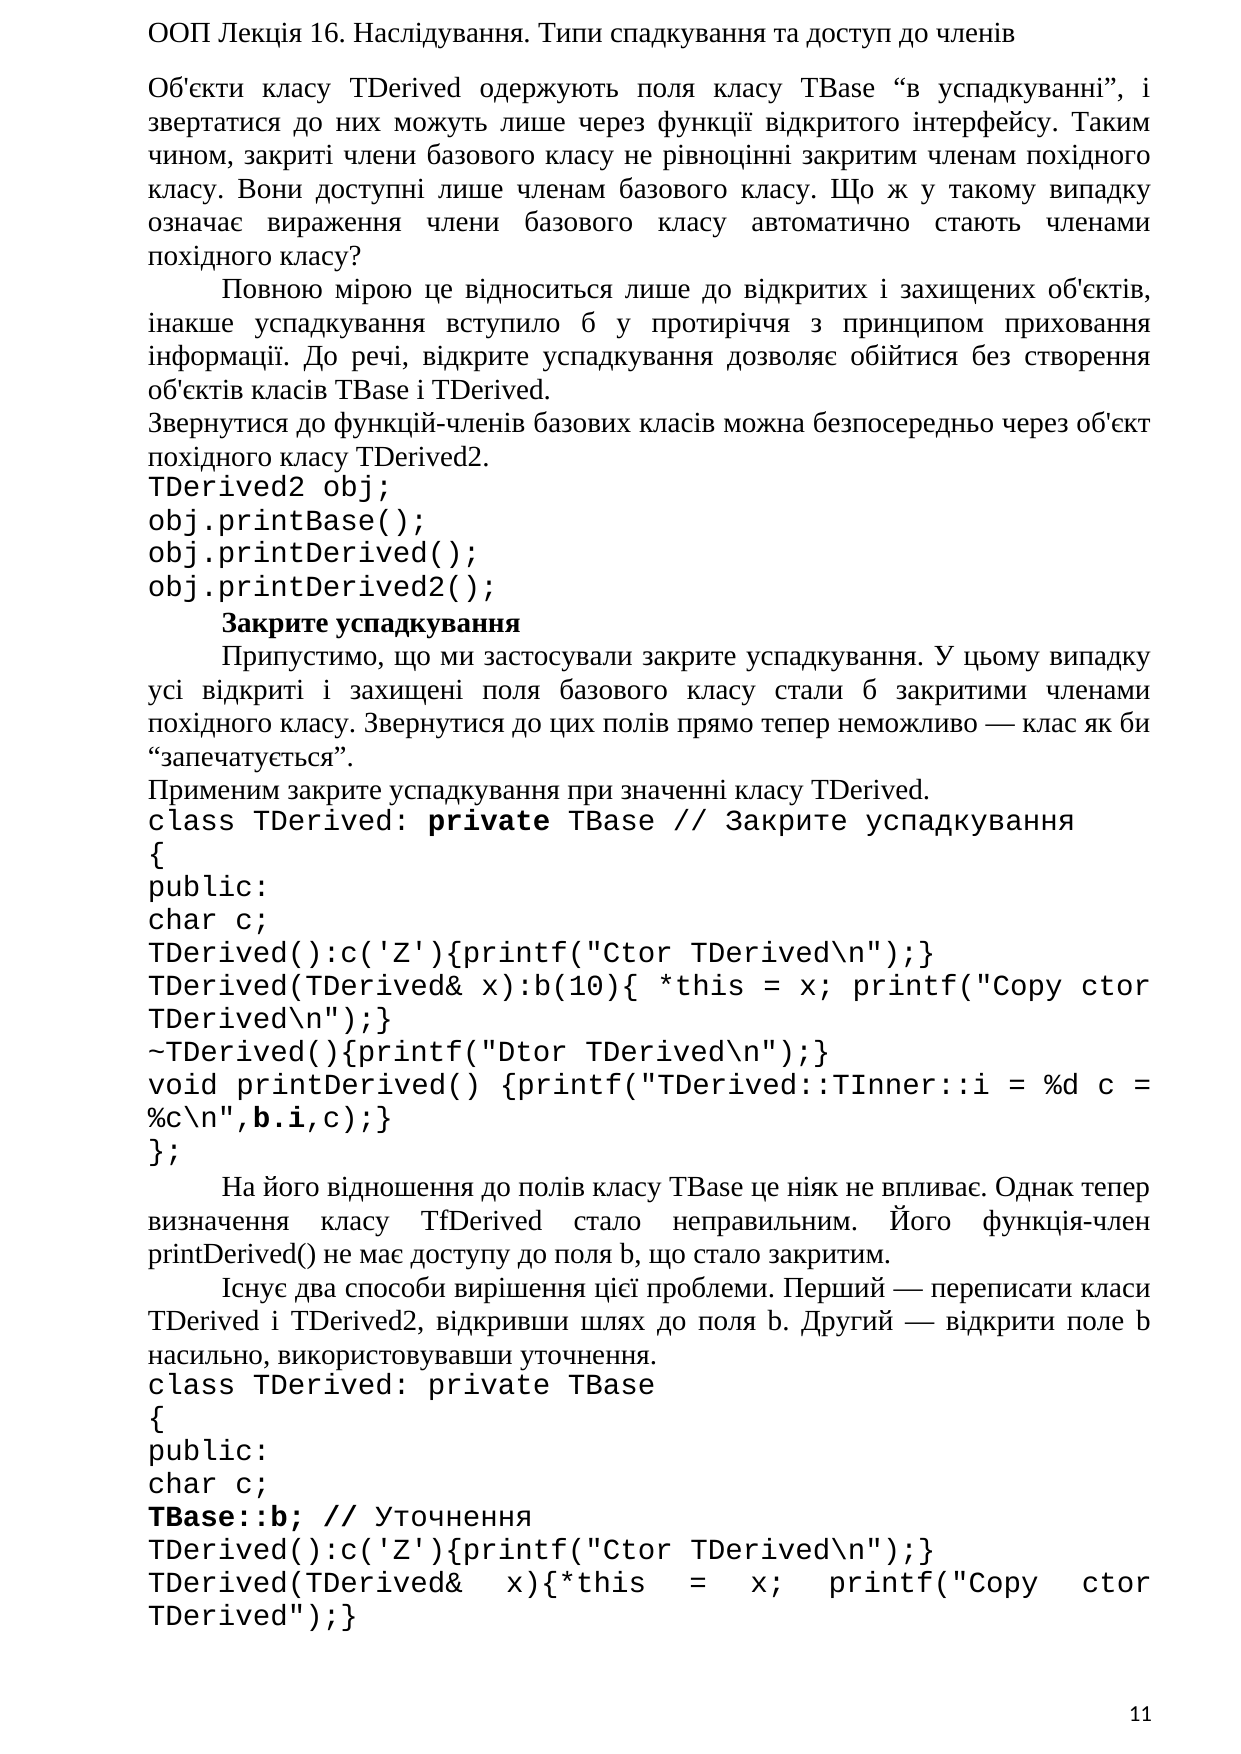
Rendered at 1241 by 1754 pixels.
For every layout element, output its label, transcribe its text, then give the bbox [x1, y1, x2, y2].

text { [148, 839, 1152, 872]
text char c; [148, 905, 1152, 938]
text На його відношення до полів класу TBase це ніяк не впливає. Однак тепер визначення класу TfDerived стало неправильним. Його функція-член printDerived() не має доступу до поля b, що стало закритим. [148, 1169, 1152, 1270]
text class TDerived: private TBase [148, 1370, 1152, 1403]
text obj.printDerived2(); [148, 572, 1152, 605]
text Існує два способи вирішення цієї проблеми. Перший — переписати класи TDerived і TDerived2, відкривши шлях до поля b. Другий — відкрити поле b насильно, використовувавши уточнення. [148, 1270, 1152, 1370]
text Закрите успадкування [148, 605, 1152, 638]
text }; [148, 1136, 1152, 1169]
text obj.printBase(); [148, 506, 1152, 539]
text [148, 70, 1152, 271]
text TBase::b; // Уточнення [148, 1502, 1152, 1536]
text public: [148, 872, 1152, 905]
text Применим закрите успадкування при значенні класу TDerived. [148, 772, 1152, 806]
text Припустимо, що ми застосували закрите успадкування. У цьому випадку усі відкриті і захищені поля базового класу стали б закритими членами похідного класу. Звернутися до цих полів прямо тепер неможливо — клас як би “запечатується”. [148, 638, 1152, 772]
text class TDerived: private TBase // Закрите успадкування [148, 806, 1152, 839]
text Звернутися до функцій-членів базових класів можна безпосередньо через об'єкт похідного класу TDerived2. [148, 406, 1152, 473]
text void printDerived() {printf("TDerived::TInner::i = %d c = %c\n",b.i,c);} [148, 1070, 1152, 1136]
text TDerived(TDerived& x){*this = x; printf("Copy ctor TDerived");} [148, 1568, 1152, 1634]
text ~TDerived(){printf("Dtor TDerived\n");} [148, 1037, 1152, 1070]
text char c; [148, 1469, 1152, 1502]
text TDerived():c('Z'){printf("Ctor TDerived\n");} [148, 1536, 1152, 1568]
text { [148, 1403, 1152, 1436]
text obj.printDerived(); [148, 539, 1152, 572]
text Повною мірою це відноситься лише до відкритих і захищених об'єктів, інакше успадкування вступило б у протиріччя з принципом приховання інформації. До речі, відкрите успадкування дозволяє обійтися без створення об'єктів класів TBase і TDerived. [148, 271, 1152, 406]
text TDerived(TDerived& x):b(10){ *this = x; printf("Copy ctor TDerived\n");} [148, 971, 1152, 1037]
text TDerived2 obj; [148, 473, 1152, 506]
text TDerived():c('Z'){printf("Ctor TDerived\n");} [148, 938, 1152, 971]
text public: [148, 1436, 1152, 1469]
